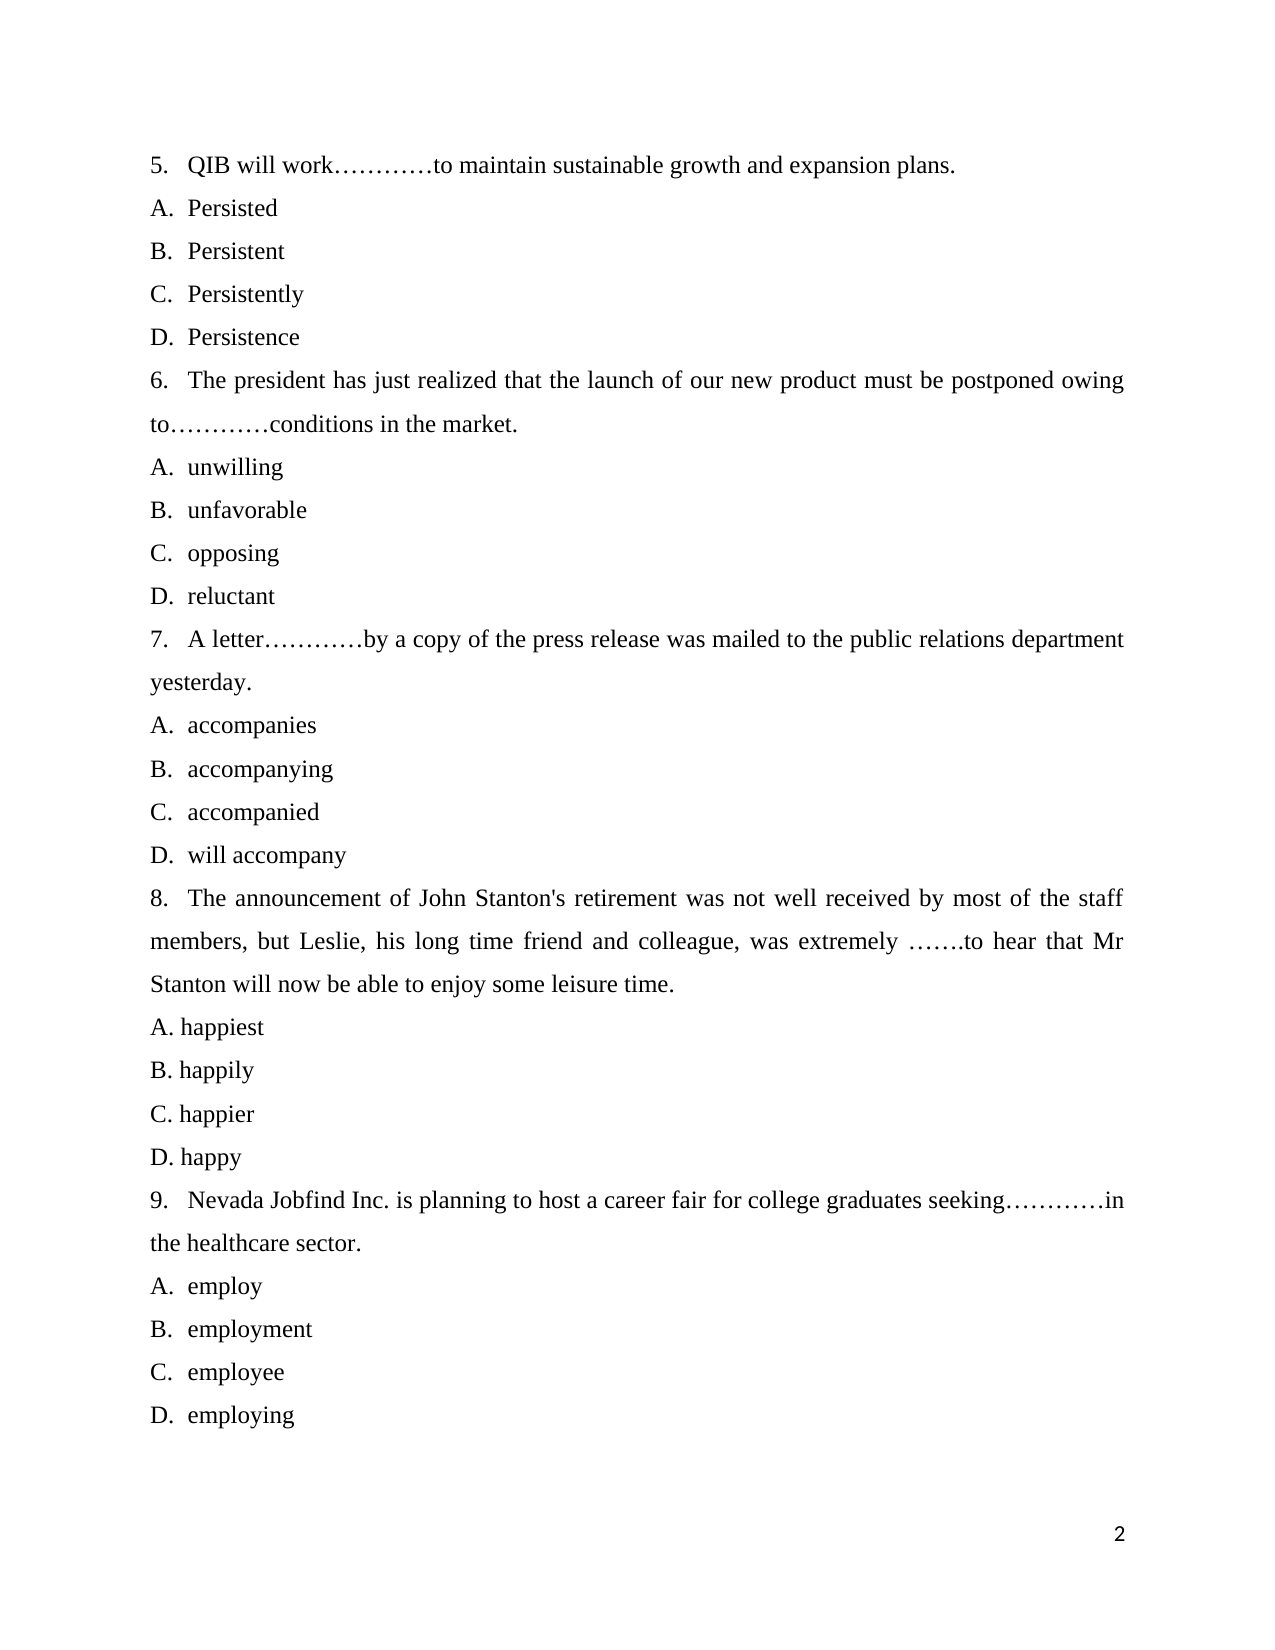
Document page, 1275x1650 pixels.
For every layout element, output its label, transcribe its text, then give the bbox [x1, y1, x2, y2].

list QIB will work…………to maintain sustainable growth and expansion plans. [150, 150, 1125, 179]
list will accompany [150, 840, 1125, 869]
list B. happily [150, 1056, 1125, 1084]
list Persistently [150, 279, 1125, 308]
list accompanying [150, 754, 1125, 782]
list Persistent [150, 236, 1125, 265]
list accompanies [150, 711, 1125, 739]
list unfavorable [150, 495, 1125, 524]
list employment [150, 1314, 1125, 1343]
list A letter…………by a copy of the press release was mailed to the public relations department yesterday. [150, 624, 1125, 696]
list employee [150, 1357, 1125, 1386]
list employing [150, 1401, 1125, 1429]
list accompanied [150, 797, 1125, 826]
list The president has just realized that the launch of our new product must be postponed owing to…………conditions in the market. [150, 366, 1125, 437]
list reluctant [150, 581, 1125, 610]
list Nevada Jobfind Inc. is planning to host a career fair for college graduates seeking…………in the healthcare sector. [150, 1185, 1125, 1257]
list A. happiest [150, 1012, 1125, 1041]
list Persisted [150, 193, 1125, 222]
list D. happy [150, 1142, 1125, 1171]
list C. happier [150, 1099, 1125, 1127]
list The announcement of John Stanton's retirement was not well received by most of the staff members, but Leslie, his long time friend and colleague, was extremely …….to hear that Mr Stanton will now be able to enjoy some leisure time. [150, 883, 1125, 998]
list employ [150, 1271, 1125, 1300]
list opposing [150, 538, 1125, 567]
list unwilling [150, 452, 1125, 481]
list Persistence [150, 322, 1125, 351]
